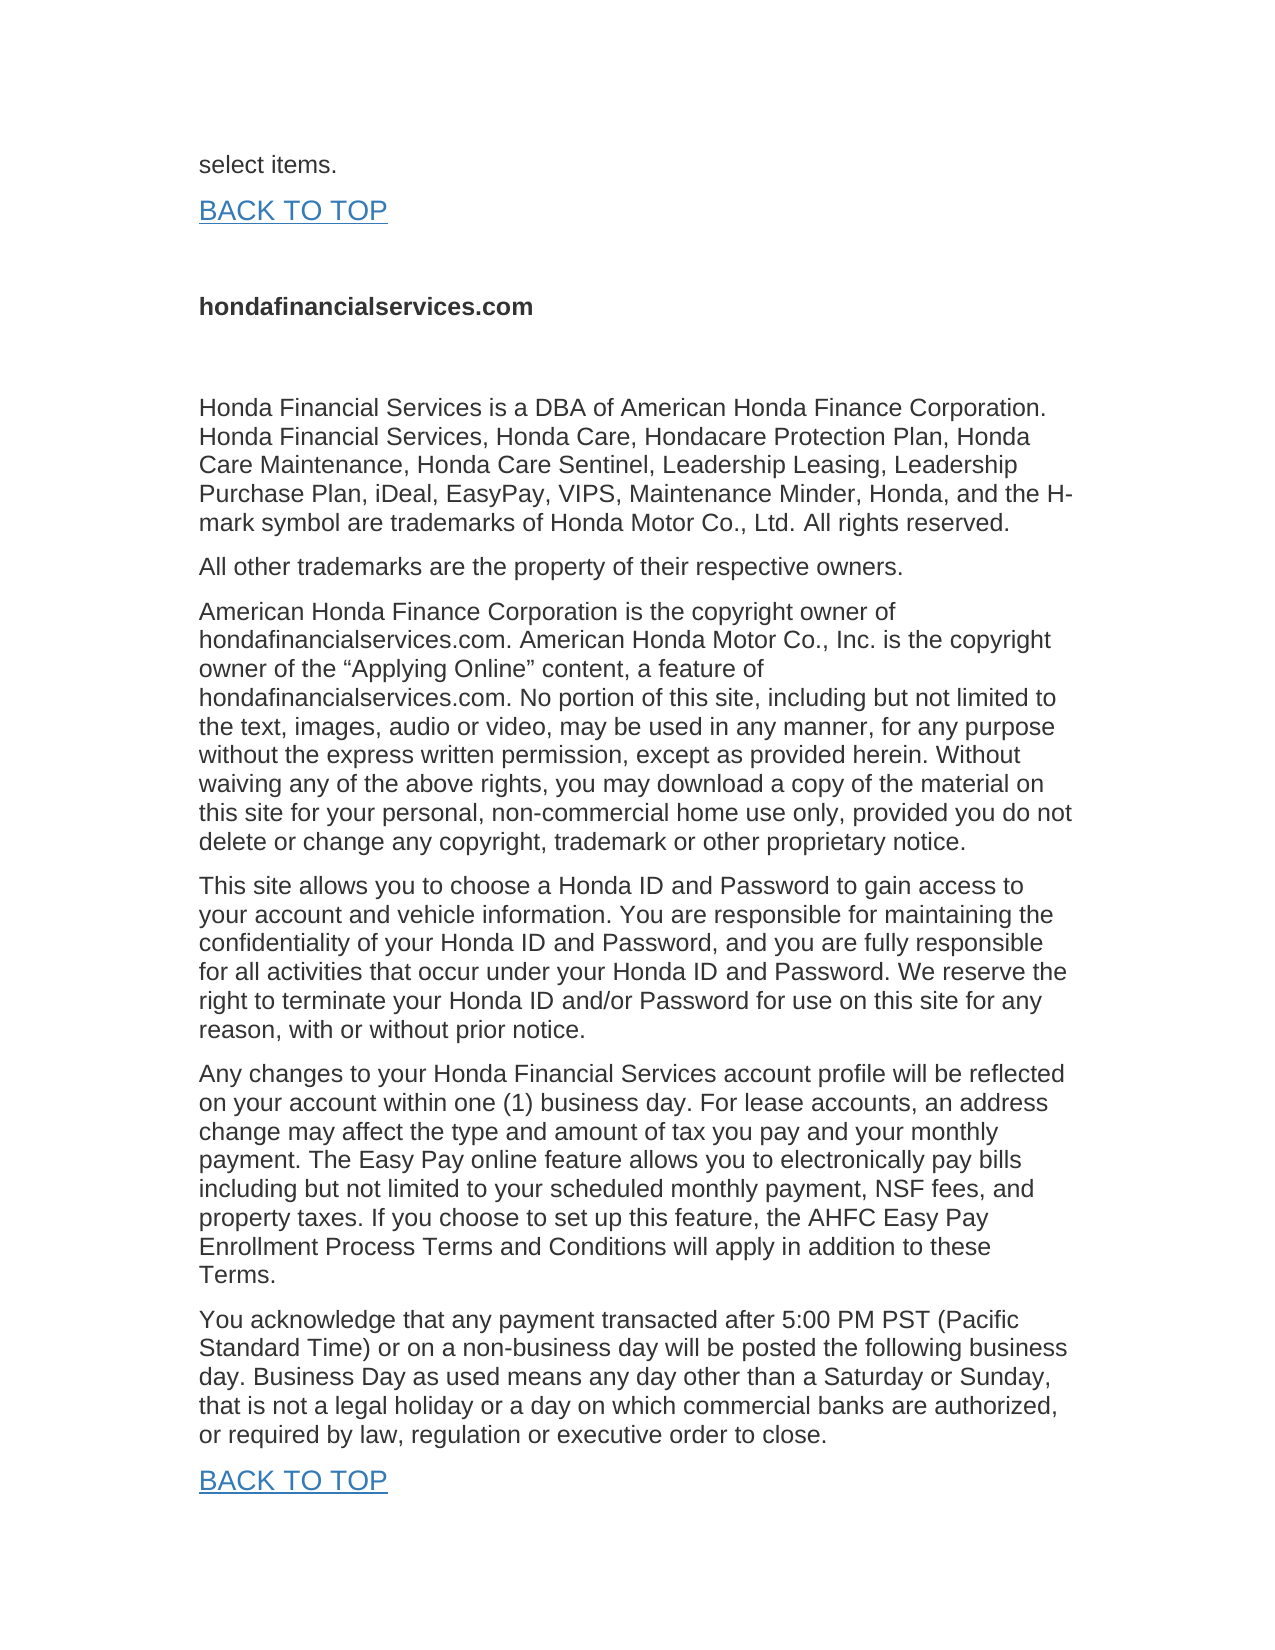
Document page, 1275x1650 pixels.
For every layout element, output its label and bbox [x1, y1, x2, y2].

table_cell [199, 150, 1076, 1496]
